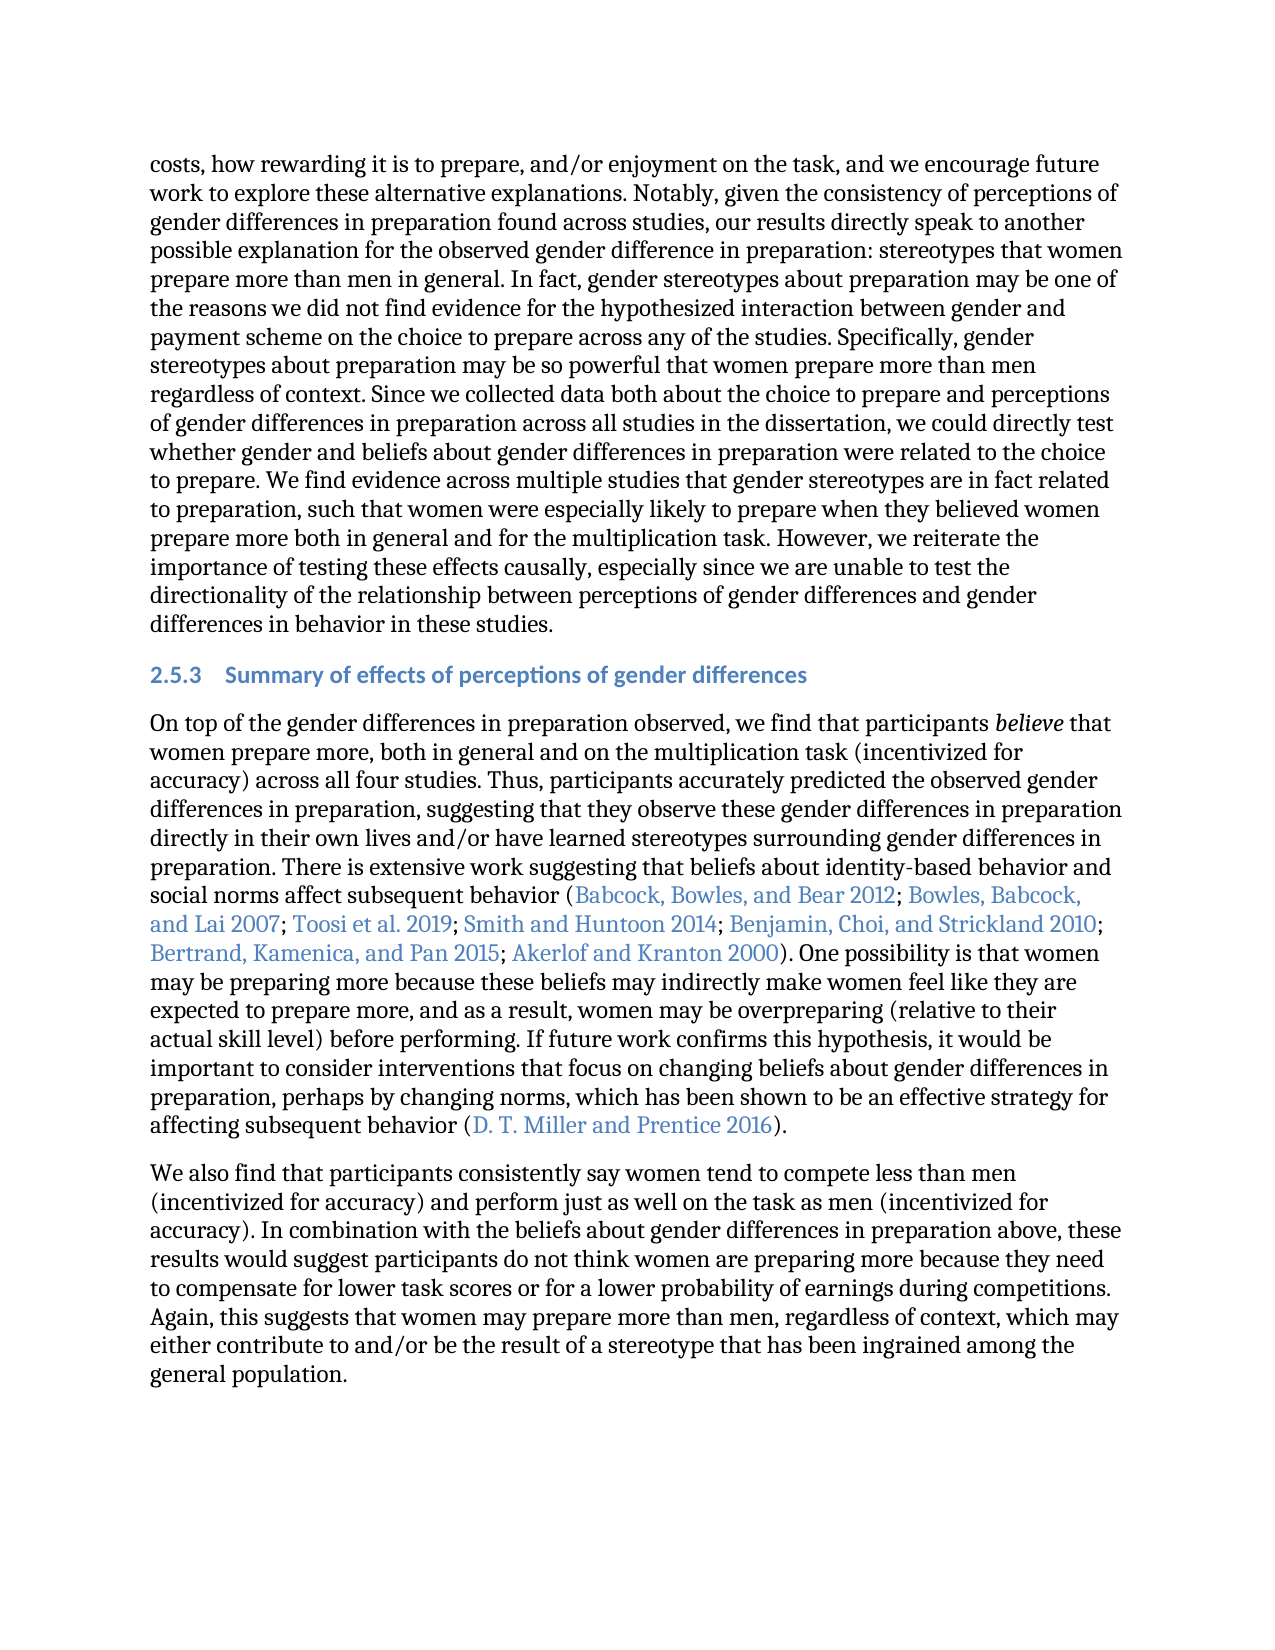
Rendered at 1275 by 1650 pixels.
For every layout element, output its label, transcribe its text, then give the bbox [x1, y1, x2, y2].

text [150, 150, 1125, 639]
subtitle 2.5.3 Summary of effects of perceptions of gender differences [150, 659, 1125, 690]
text We also find that participants consistently say women tend to compete less than men (incentivized for accuracy) and perform just as well on the task as men (incentivized for accuracy). In combination with the beliefs about gender differences in preparation above, these results would suggest participants do not think women are preparing more because they need to compensate for lower task scores or for a lower probability of earnings during competitions. Again, this suggests that women may prepare more than men, regardless of context, which may either contribute to and/or be the result of a stereotype that has been ingrained among the general population. [150, 1159, 1125, 1389]
text On top of the gender differences in preparation observed, we find that participants believe that women prepare more, both in general and on the multiplication task (incentivized for accuracy) across all four studies. Thus, participants accurately predicted the observed gender differences in preparation, suggesting that they observe these gender differences in preparation directly in their own lives and/or have learned stereotypes surrounding gender differences in preparation. There is extensive work suggesting that beliefs about identity-based behavior and social norms affect subsequent behavior (Babcock, Bowles, and Bear 2012; Bowles, Babcock, and Lai 2007; Toosi et al. 2019; Smith and Huntoon 2014; Benjamin, Choi, and Strickland 2010; Bertrand, Kamenica, and Pan 2015; Akerlof and Kranton 2000). One possibility is that women may be preparing more because these beliefs may indirectly make women feel like they are expected to prepare more, and as a result, women may be overpreparing (relative to their actual skill level) before performing. If future work confirms this hypothesis, it would be important to consider interventions that focus on changing beliefs about gender differences in preparation, perhaps by changing norms, which has been shown to be an effective strategy for affecting subsequent behavior (D. T. Miller and Prentice 2016). [150, 709, 1125, 1140]
